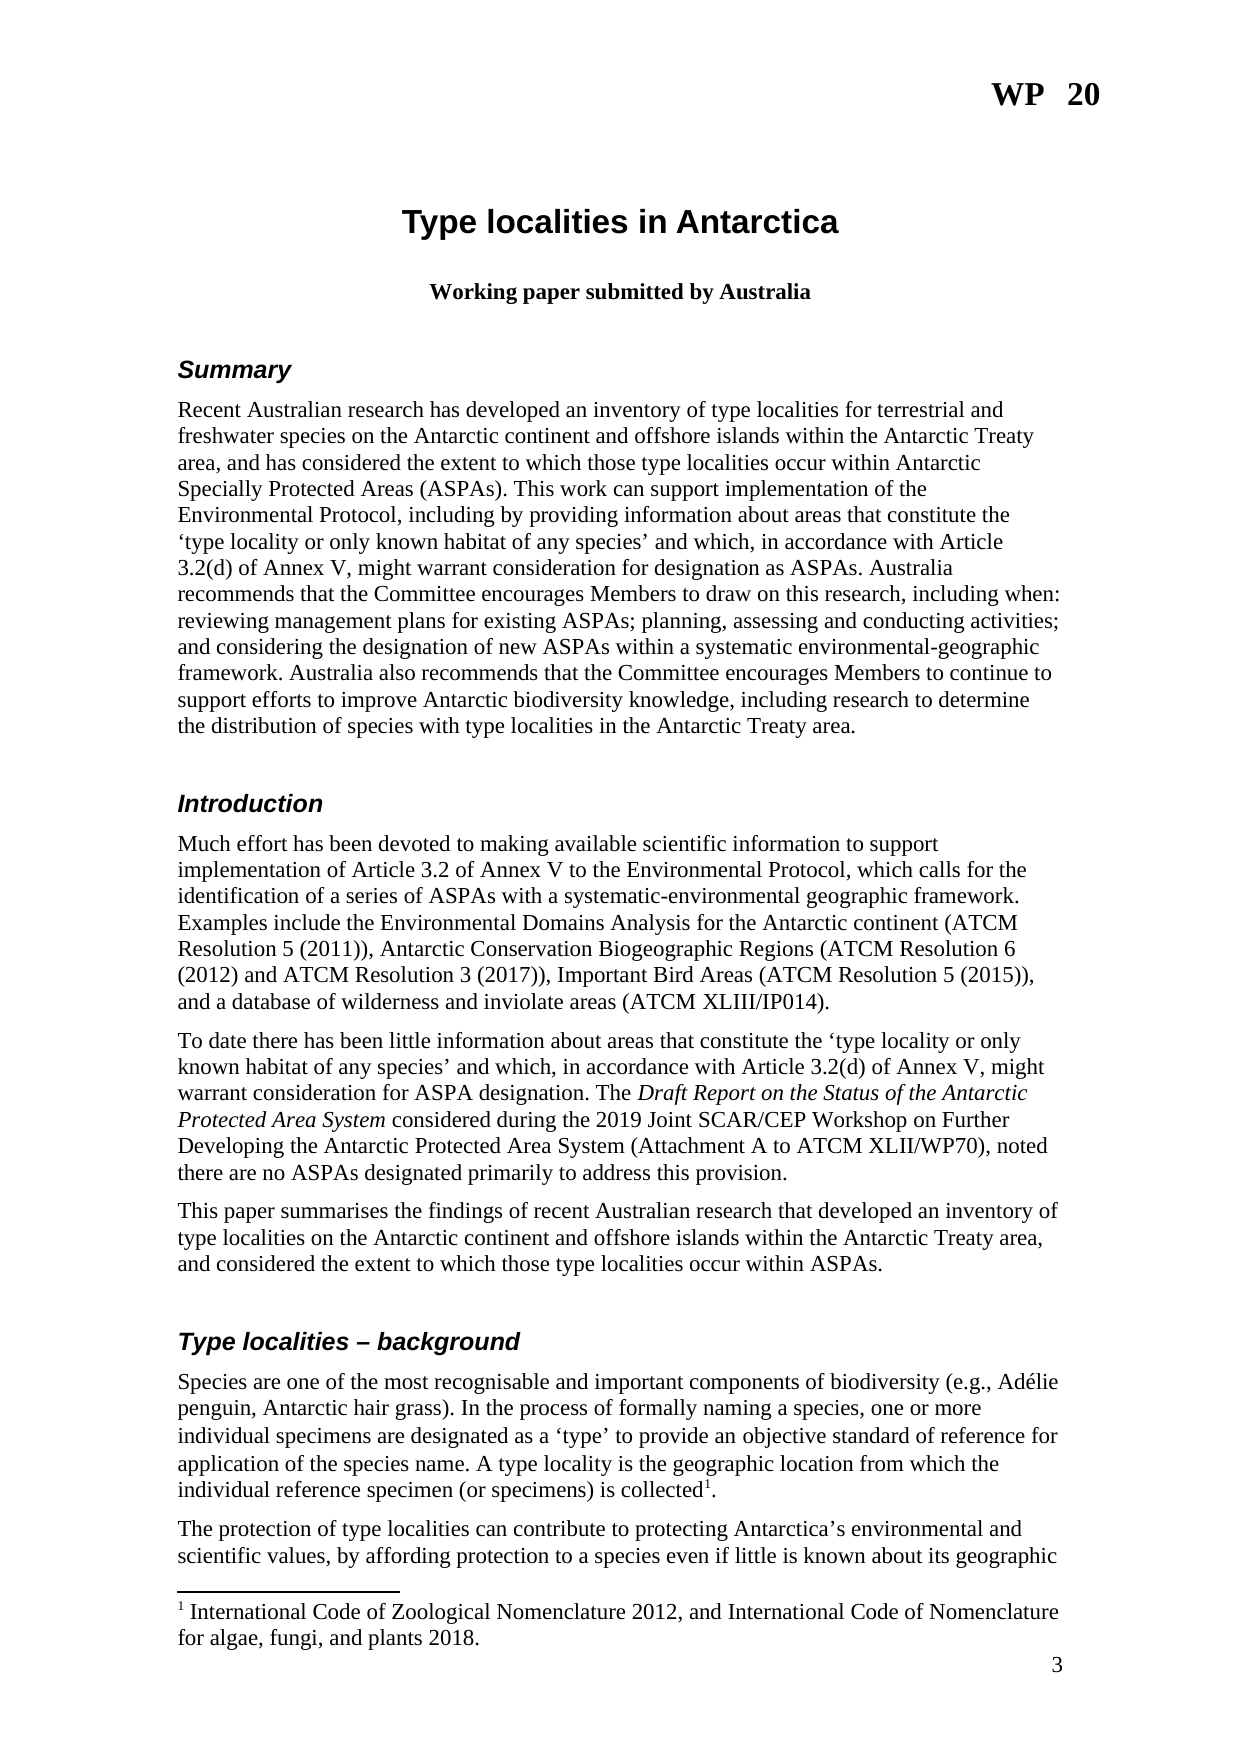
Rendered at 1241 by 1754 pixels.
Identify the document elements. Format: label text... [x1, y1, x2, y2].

text Working paper submitted by Australia [177, 278, 1063, 305]
text Recent Australian research has developed an inventory of type localities for terrestrial and freshwater species on the Antarctic continent and offshore islands within the Antarctic Treaty area, and has considered the extent to which those type localities occur within Antarctic Specially Protected Areas (ASPAs). This work can support implementation of the Environmental Protocol, including by providing information about areas that constitute the ‘type locality or only known habitat of any species’ and which, in accordance with Article 3.2(d) of Annex V, might warrant consideration for designation as ASPAs. Australia recommends that the Committee encourages Members to draw on this research, including when: reviewing management plans for existing ASPAs; planning, assessing and conducting activities; and considering the designation of new ASPAs within a systematic environmental-geographic framework. Australia also recommends that the Committee encourages Members to continue to support efforts to improve Antarctic biodiversity knowledge, including research to determine the distribution of species with type localities in the Antarctic Treaty area. [177, 396, 1063, 738]
text This paper summarises the findings of recent Australian research that developed an inventory of type localities on the Antarctic continent and offshore islands within the Antarctic Treaty area, and considered the extent to which those type localities occur within ASPAs. [177, 1197, 1063, 1276]
text Much effort has been devoted to making available scientific information to support implementation of Article 3.2 of Annex V to the Environmental Protocol, which calls for the identification of a series of ASPAs with a systematic-environmental geographic framework. Examples include the Environmental Domains Analysis for the Antarctic continent (ATCM Resolution 5 (2011)), Antarctic Conservation Biogeographic Regions (ATCM Resolution 6 (2012) and ATCM Resolution 3 (2017)), Important Bird Areas (ATCM Resolution 5 (2015)), and a database of wilderness and inviolate areas (ATCM XLIII/IP014). [177, 830, 1063, 1014]
text Species are one of the most recognisable and important components of biodiversity (e.g., Adélie penguin, Antarctic hair grass). In the process of formally naming a species, one or more individual specimens are designated as a ‘type’ to provide an objective standard of reference for application of the species name. A type locality is the geographic location from which the individual reference specimen (or specimens) is collected. [177, 1368, 1063, 1503]
subtitle Summary [177, 355, 1063, 383]
subtitle Introduction [177, 788, 1063, 817]
subtitle Type localities – background [177, 1326, 1063, 1355]
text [177, 1515, 1063, 1568]
subtitle Type localities in Antarctica [177, 202, 1063, 241]
text To date there has been little information about areas that constitute the ‘type locality or only known habitat of any species’ and which, in accordance with Article 3.2(d) of Annex V, might warrant consideration for ASPA designation. The Draft Report on the Status of the Antarctic Protected Area System considered during the 2019 Joint SCAR/CEP Workshop on Further Developing the Antarctic Protected Area System (Attachment A to ATCM XLII/WP70), noted there are no ASPAs designated primarily to address this provision. [177, 1027, 1063, 1185]
